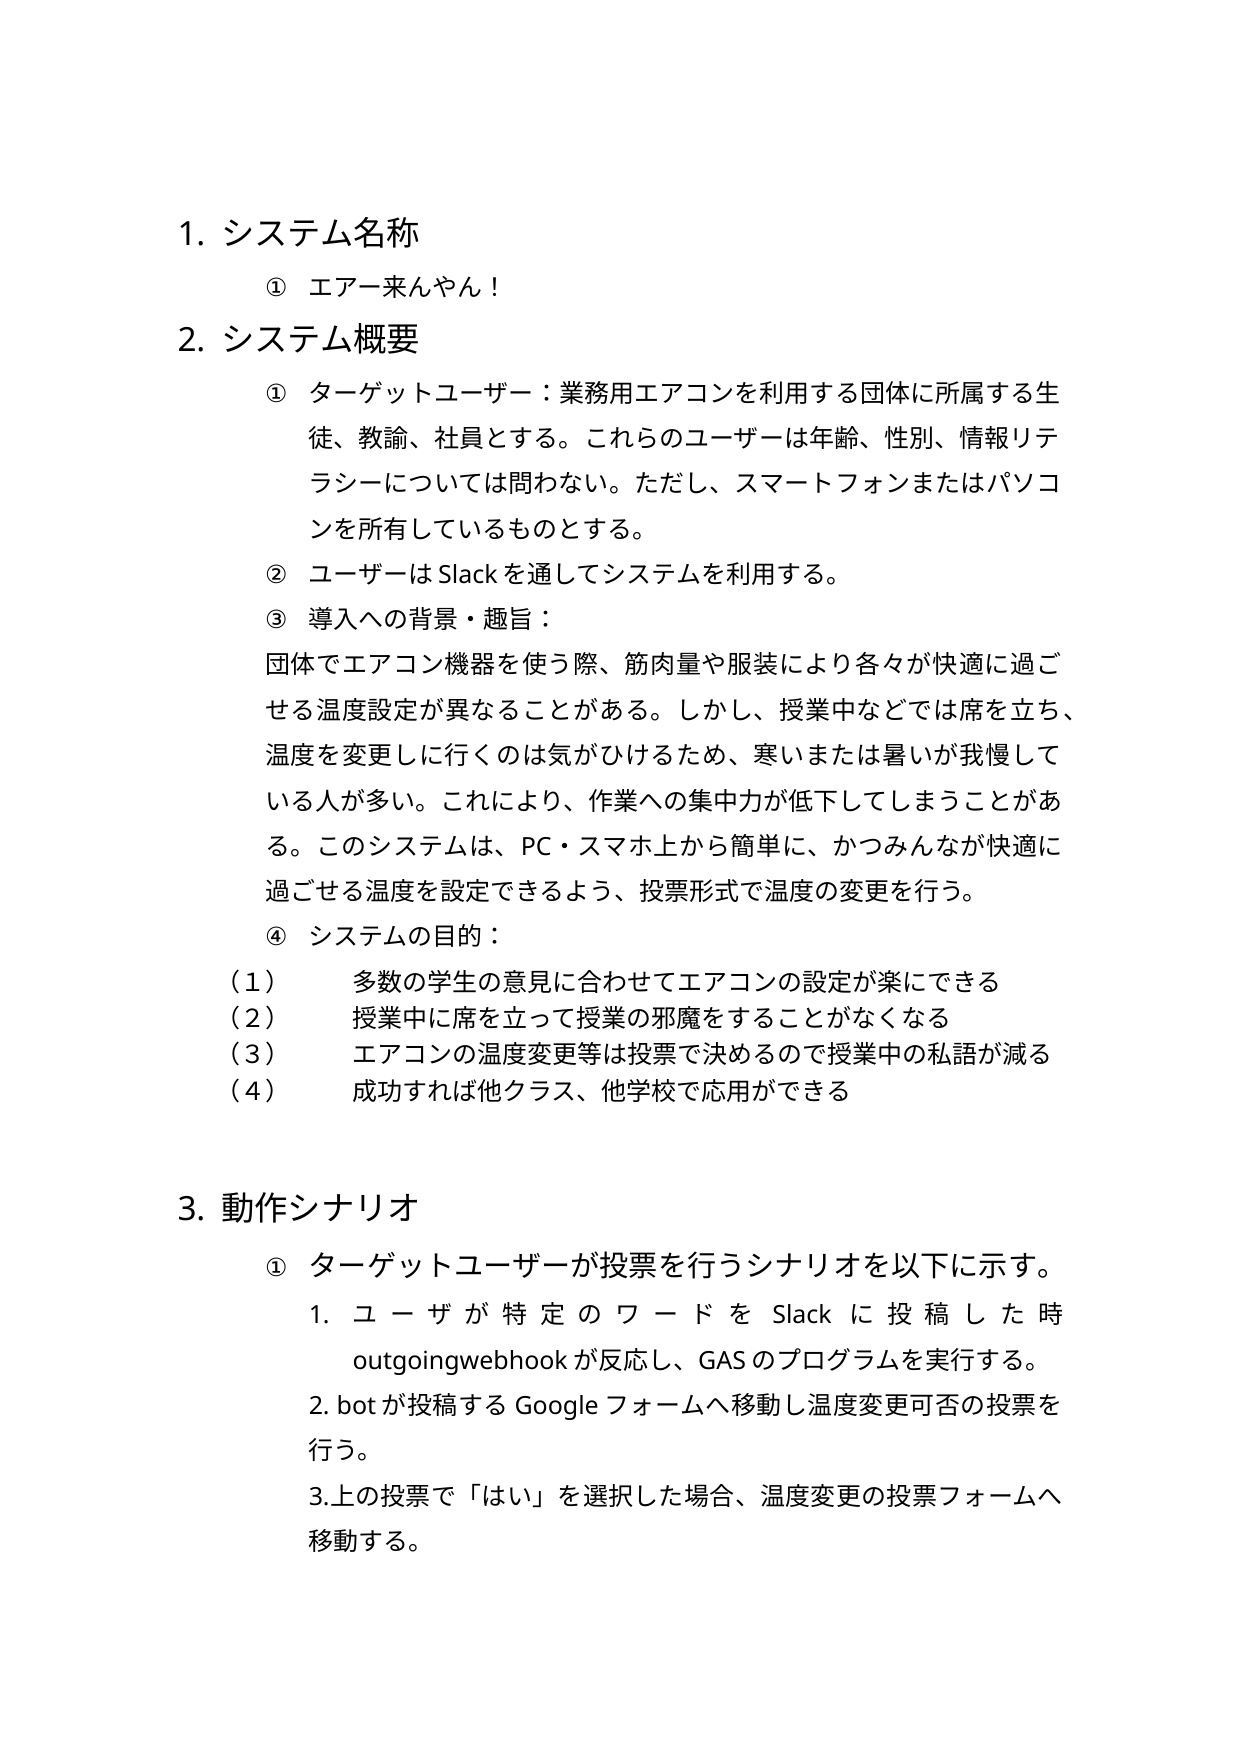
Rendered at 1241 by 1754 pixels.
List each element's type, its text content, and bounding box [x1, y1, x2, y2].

subtitle システムの目的： [265, 917, 1063, 953]
text 2. botが投稿するGoogleフォームへ移動し温度変更可否の投票を行う。 [308, 1386, 1063, 1467]
subtitle システム名称 [177, 207, 1063, 255]
list エアコンの温度変更等は投票で決めるので授業中の私語が減る [215, 1035, 1063, 1071]
subtitle 動作シナリオ [177, 1182, 1063, 1230]
subtitle ターゲットユーザーが投票を行うシナリオを以下に示す。 [265, 1242, 1063, 1284]
subtitle ユーザーはSlackを通してシステムを利用する。 [265, 554, 1063, 591]
subtitle ターゲットユーザー：業務用エアコンを利用する団体に所属する生徒、教諭、社員とする。これらのユーザーは年齢、性別、情報リテラシーについては問わない。ただし、スマートフォンまたはパソコンを所有しているものとする。 [265, 373, 1063, 545]
list 授業中に席を立って授業の邪魔をすることがなくなる [215, 998, 1063, 1035]
list 多数の学生の意見に合わせてエアコンの設定が楽にできる [215, 962, 1063, 998]
subtitle システム概要 [177, 313, 1063, 361]
text 団体でエアコン機器を使う際、筋肉量や服装により各々が快適に過ごせる温度設定が異なることがある。しかし、授業中などでは席を立ち、温度を変更しに行くのは気がひけるため、寒いまたは暑いが我慢している人が多い。これにより、作業への集中力が低下してしまうことがある。このシステムは、PC・スマホ上から簡単に、かつみんなが快適に過ごせる温度を設定できるよう、投票形式で温度の変更を行う。 [265, 645, 1063, 908]
subtitle 導入への背景・趣旨： [265, 600, 1063, 636]
list 成功すれば他クラス、他学校で応用ができる [215, 1071, 1063, 1107]
subtitle エアー来んやん！ [265, 267, 1063, 303]
text 3.上の投票で「はい」を選択した場合、温度変更の投票フォームへ移動する。 [308, 1476, 1063, 1558]
list ユーザが特定のワードをSlackに投稿した時outgoingwebhookが反応し、GASのプログラムを実行する。 [308, 1295, 1063, 1376]
